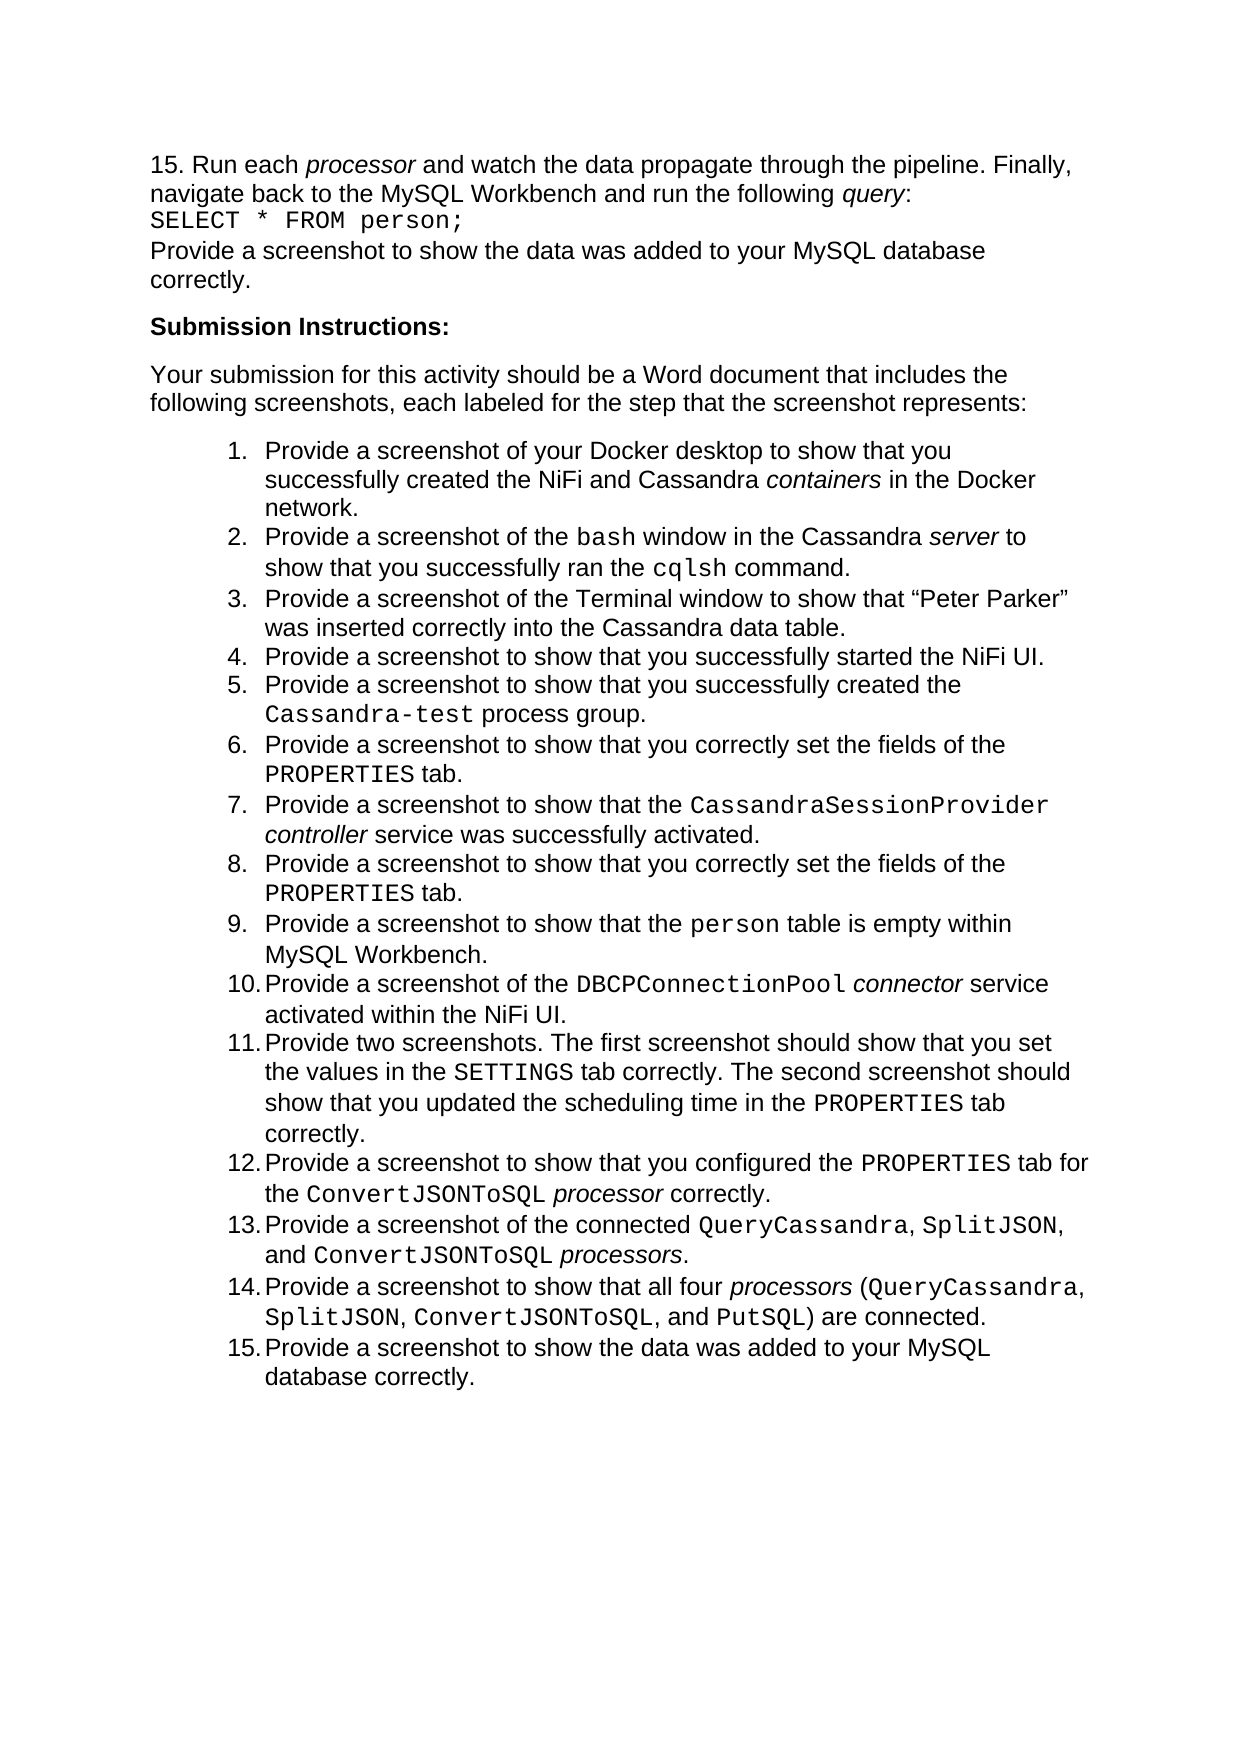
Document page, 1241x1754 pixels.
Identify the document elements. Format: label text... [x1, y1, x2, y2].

list Provide a screenshot to show that you successfully created the Cassandra-test process group. [227, 670, 1090, 730]
list Provide a screenshot to show that you configured the PROPERTIES tab for the ConvertJSONToSQL processor correctly. [227, 1148, 1090, 1209]
list Provide a screenshot to show that you successfully started the NiFi UI. [227, 641, 1090, 670]
list Provide a screenshot of the Terminal window to show that “Peter Parker” was inserted correctly into the Cassandra data table. [227, 584, 1090, 641]
list Provide a screenshot of the DBCPConnectionPool connector service activated within the NiFi UI. [227, 969, 1090, 1028]
text Your submission for this activity should be a Word document that includes the following screenshots, each labeled for the step that the screenshot represents: [150, 359, 1090, 417]
list Provide a screenshot to show that the person table is empty within MySQL Workbench. [227, 909, 1090, 969]
list Provide two screenshots. The first screenshot should show that you set the values in the SETTINGS tab correctly. The second screenshot should show that you updated the scheduling time in the PROPERTIES tab correctly. [227, 1028, 1090, 1148]
text 15. Run each processor and watch the data propagate through the pipeline. Finally, navigate back to the MySQL Workbench and run the following query: SELECT * FROM person; Provide a screenshot to show the data was added to your MySQL database correctly. [150, 150, 1090, 293]
list Provide a screenshot to show that you correctly set the fields of the PROPERTIES tab. [227, 730, 1090, 789]
list Provide a screenshot of the bash window in the Cassandra server to show that you successfully ran the cqlsh command. [227, 522, 1090, 584]
list Provide a screenshot to show that all four processors (QueryCassandra, SplitJSON, ConvertJSONToSQL, and PutSQL) are connected. [227, 1271, 1090, 1333]
list Provide a screenshot to show that the CassandraSessionProvider controller service was successfully activated. [227, 789, 1090, 849]
text Submission Instructions: [150, 312, 1090, 341]
list Provide a screenshot to show that you correctly set the fields of the PROPERTIES tab. [227, 849, 1090, 909]
list Provide a screenshot to show the data was added to your MySQL database correctly. [227, 1333, 1090, 1391]
list Provide a screenshot of your Docker desktop to show that you successfully created the NiFi and Cassandra containers in the Docker network. [227, 436, 1090, 522]
list Provide a screenshot of the connected QueryCassandra, SplitJSON, and ConvertJSONToSQL processors. [227, 1209, 1090, 1271]
